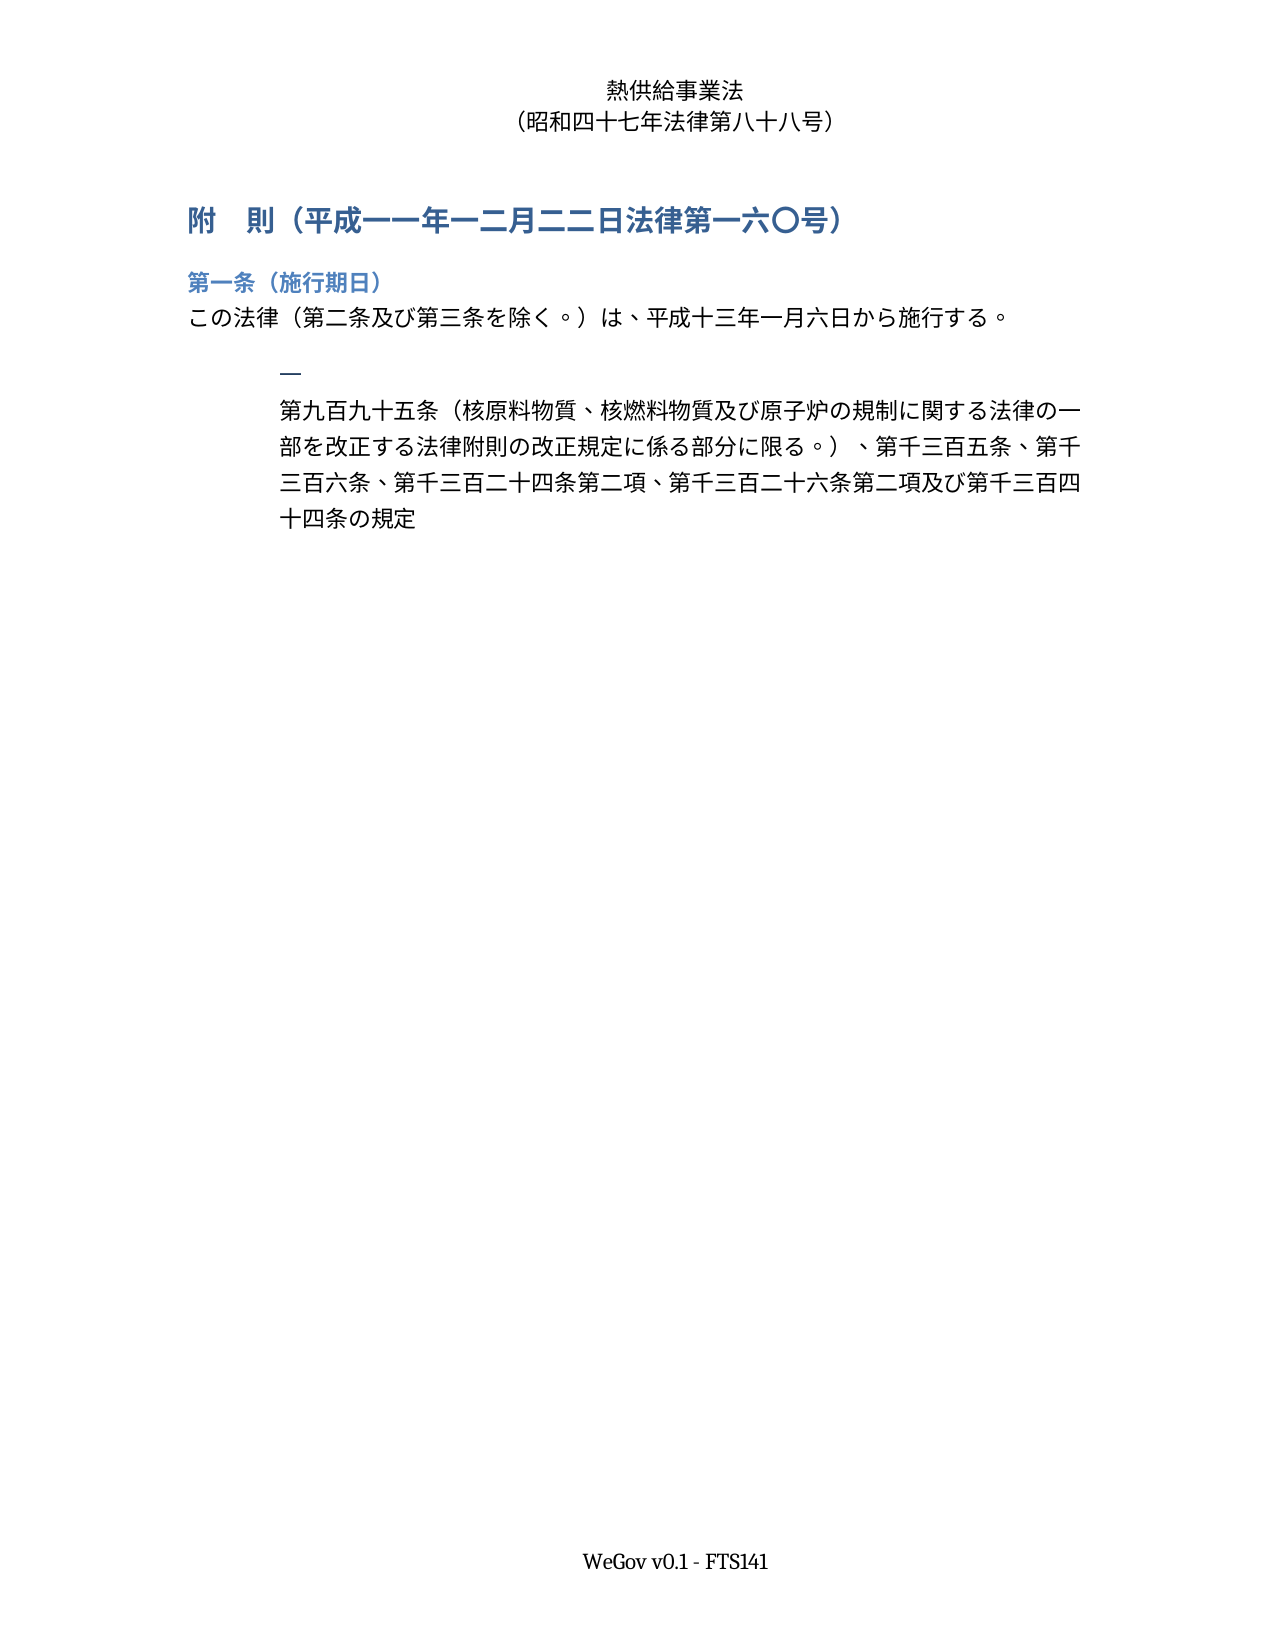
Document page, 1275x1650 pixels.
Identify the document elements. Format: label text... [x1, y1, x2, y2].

text 第九百九十五条（核原料物質、核燃料物質及び原子炉の規制に関する法律の一部を改正する法律附則の改正規定に係る部分に限る。）、第千三百五条、第千三百六条、第千三百二十四条第二項、第千三百二十六条第二項及び第千三百四十四条の規定 [279, 395, 1087, 534]
subtitle 第一条（施行期日） [187, 266, 1087, 298]
text この法律（第二条及び第三条を除く。）は、平成十三年一月六日から施行する。 [187, 302, 1087, 334]
subtitle 一 [279, 359, 1087, 390]
subtitle 附 則（平成一一年一二月二二日法律第一六〇号） [187, 200, 1087, 240]
